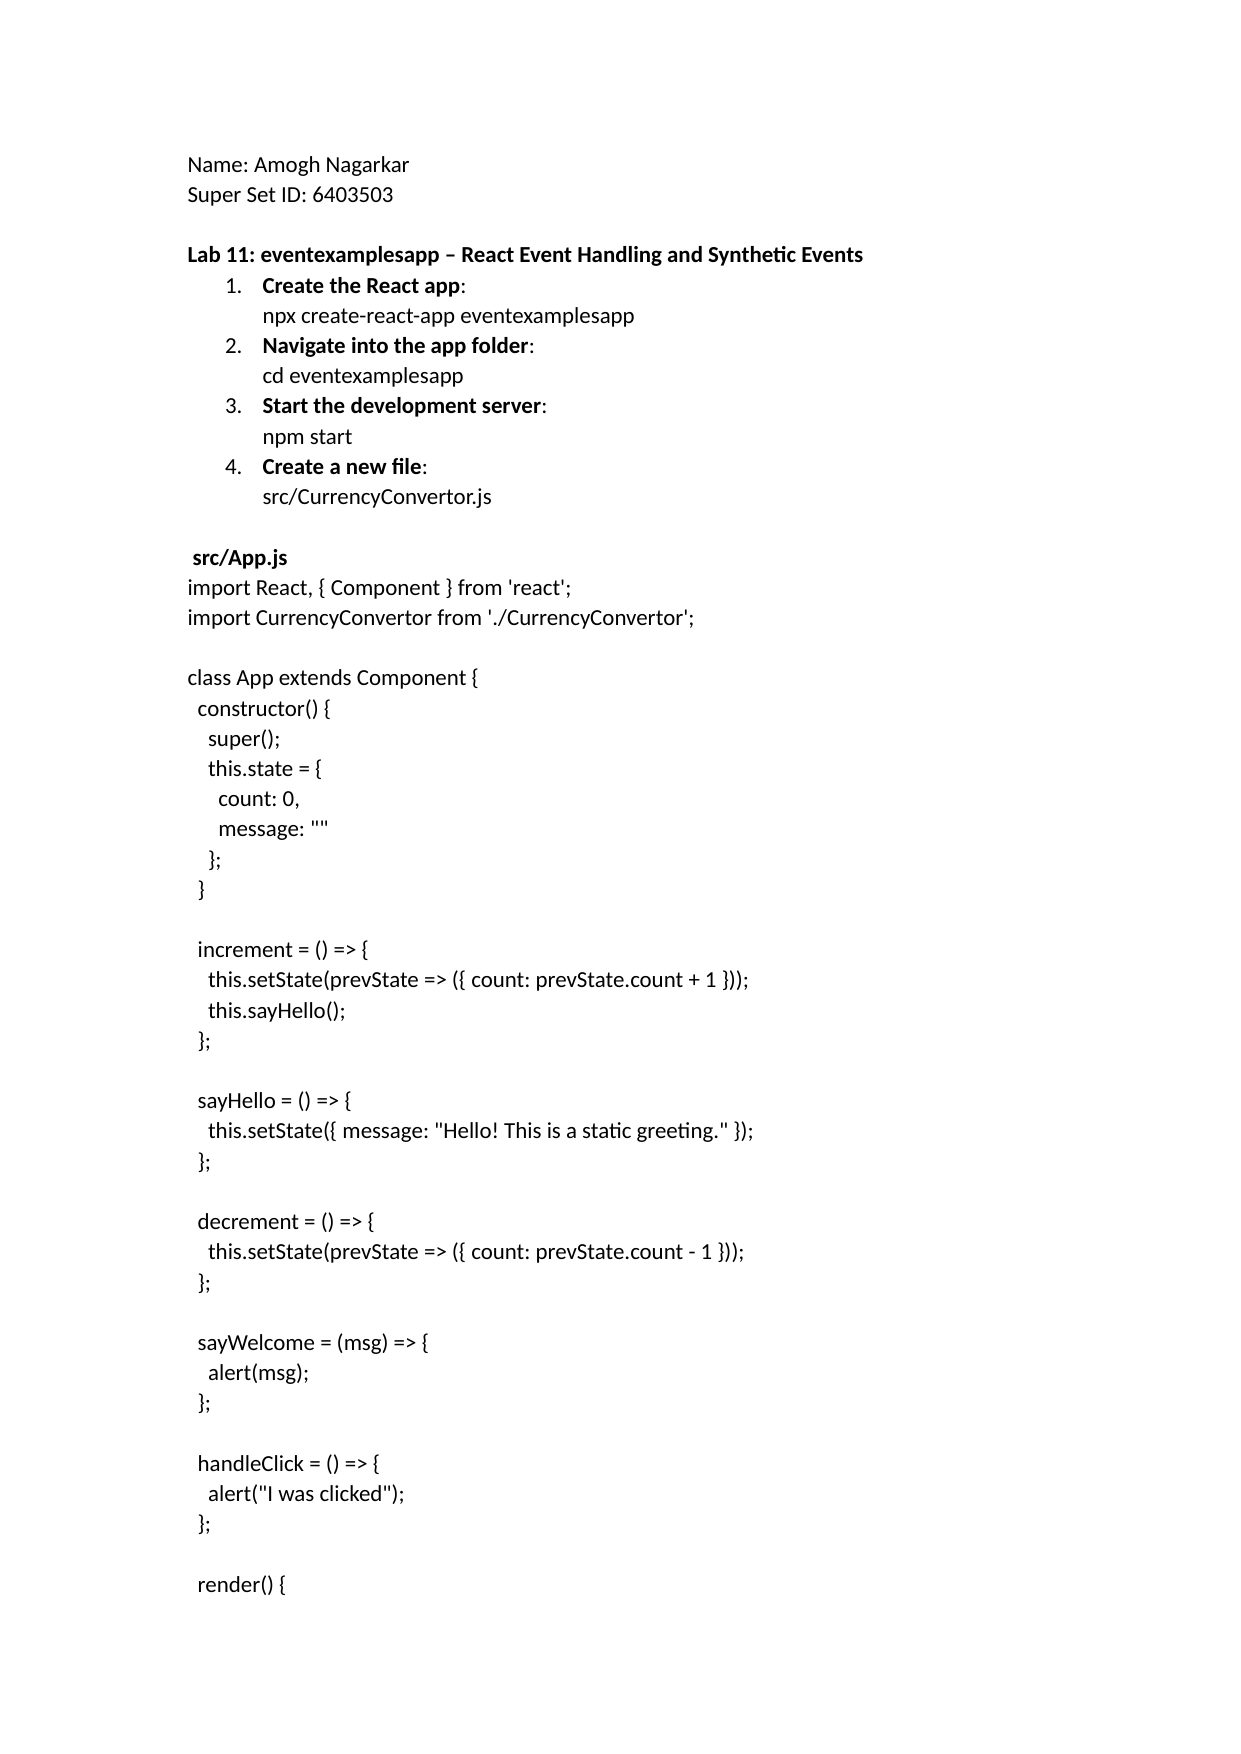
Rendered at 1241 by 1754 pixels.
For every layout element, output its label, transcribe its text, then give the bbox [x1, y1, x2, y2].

text this.setState({ message: "Hello! This is a static greeting." }); [187, 1117, 1053, 1145]
text sayHello = () => { [187, 1086, 1053, 1114]
text }; [187, 1509, 1053, 1537]
text constructor() { [187, 694, 1053, 722]
text Lab 11: eventexamplesapp – React Event Handling and Synthetic Events [187, 241, 1053, 269]
text alert("I was clicked"); [187, 1479, 1053, 1507]
list Create the React app: [225, 271, 1053, 299]
list Start the development server: [225, 392, 1053, 420]
text super(); [187, 724, 1053, 752]
text this.setState(prevState => ({ count: prevState.count + 1 })); [187, 966, 1053, 994]
text decrement = () => { [187, 1207, 1053, 1235]
text }; [187, 1388, 1053, 1417]
text Name: Amogh Nagarkar [187, 150, 1053, 178]
list Create a new file: src/CurrencyConvertor.js [225, 452, 1053, 510]
text }; [187, 1268, 1053, 1296]
text } [187, 875, 1053, 903]
text this.state = { [187, 754, 1053, 782]
text count: 0, [187, 784, 1053, 812]
text npx create-react-app eventexamplesapp [262, 301, 1053, 329]
text import CurrencyConvertor from './CurrencyConvertor'; [187, 603, 1053, 631]
text handleClick = () => { [187, 1449, 1053, 1477]
text src/App.js [187, 543, 1053, 571]
text import React, { Component } from 'react'; [187, 573, 1053, 601]
text this.sayHello(); [187, 996, 1053, 1024]
text npm start [262, 422, 1053, 450]
text this.setState(prevState => ({ count: prevState.count - 1 })); [187, 1237, 1053, 1266]
text class App extends Component { [187, 663, 1053, 692]
text }; [187, 1147, 1053, 1175]
text alert(msg); [187, 1358, 1053, 1386]
list Navigate into the app folder: [225, 331, 1053, 359]
text }; [187, 845, 1053, 873]
text increment = () => { [187, 935, 1053, 963]
text message: "" [187, 814, 1053, 843]
text cd eventexamplesapp [262, 361, 1053, 389]
text sayWelcome = (msg) => { [187, 1328, 1053, 1356]
text }; [187, 1026, 1053, 1054]
text render() { [187, 1570, 1053, 1598]
text Super Set ID: 6403503 [187, 180, 1053, 208]
